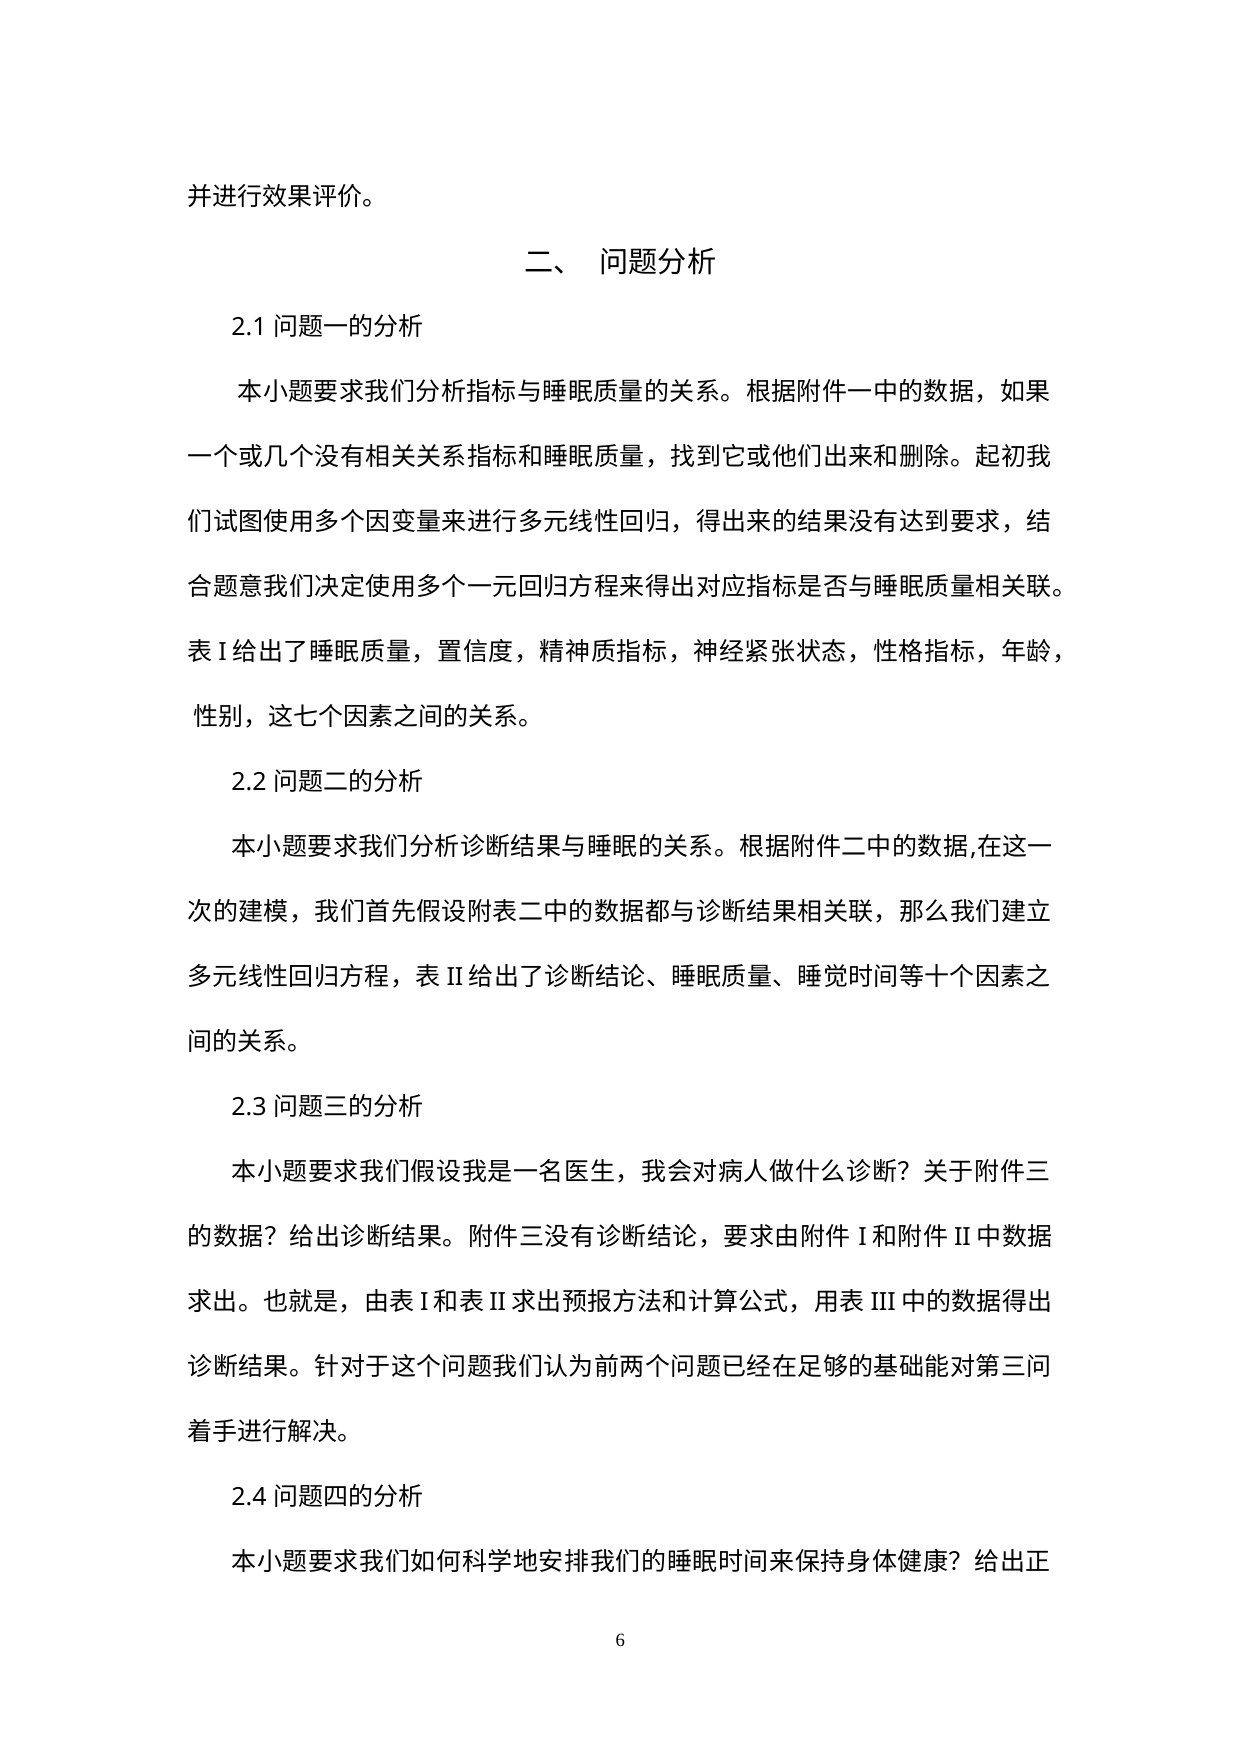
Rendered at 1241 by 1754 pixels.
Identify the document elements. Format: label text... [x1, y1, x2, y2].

text 本小题要求我们分析诊断结果与睡眠的关系。根据附件二中的数据,在这一次的建模，我们首先假设附表二中的数据都与诊断结果相关联，那么我们建立多元线性回归方程，表II给出了诊断结论、睡眠质量、睡觉时间等十个因素之间的关系。 [187, 812, 1053, 1072]
list 问题分析 [187, 227, 1053, 292]
text 2.2 问题二的分析 [187, 747, 1053, 812]
text 本小题要求我们分析指标与睡眠质量的关系。根据附件一中的数据，如果一个或几个没有相关关系指标和睡眠质量，找到它或他们出来和删除。起初我们试图使用多个因变量来进行多元线性回归，得出来的结果没有达到要求，结合题意我们决定使用多个一元回归方程来得出对应指标是否与睡眠质量相关联。表I给出了睡眠质量，置信度，精神质指标，神经紧张状态，性格指标，年龄， 性别，这七个因素之间的关系。 [187, 357, 1053, 747]
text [187, 162, 1053, 227]
text 本小题要求我们假设我是一名医生，我会对病人做什么诊断？关于附件三的数据？给出诊断结果。附件三没有诊断结论，要求由附件I和附件II中数据求出。也就是，由表I和表II求出预报方法和计算公式，用表III中的数据得出诊断结果。针对于这个问题我们认为前两个问题已经在足够的基础能对第三问着手进行解决。 [187, 1137, 1053, 1462]
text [187, 1527, 1053, 1592]
text 2.1 问题一的分析 [187, 292, 1053, 357]
text 2.4 问题四的分析 [187, 1462, 1053, 1527]
text 2.3 问题三的分析 [187, 1072, 1053, 1137]
